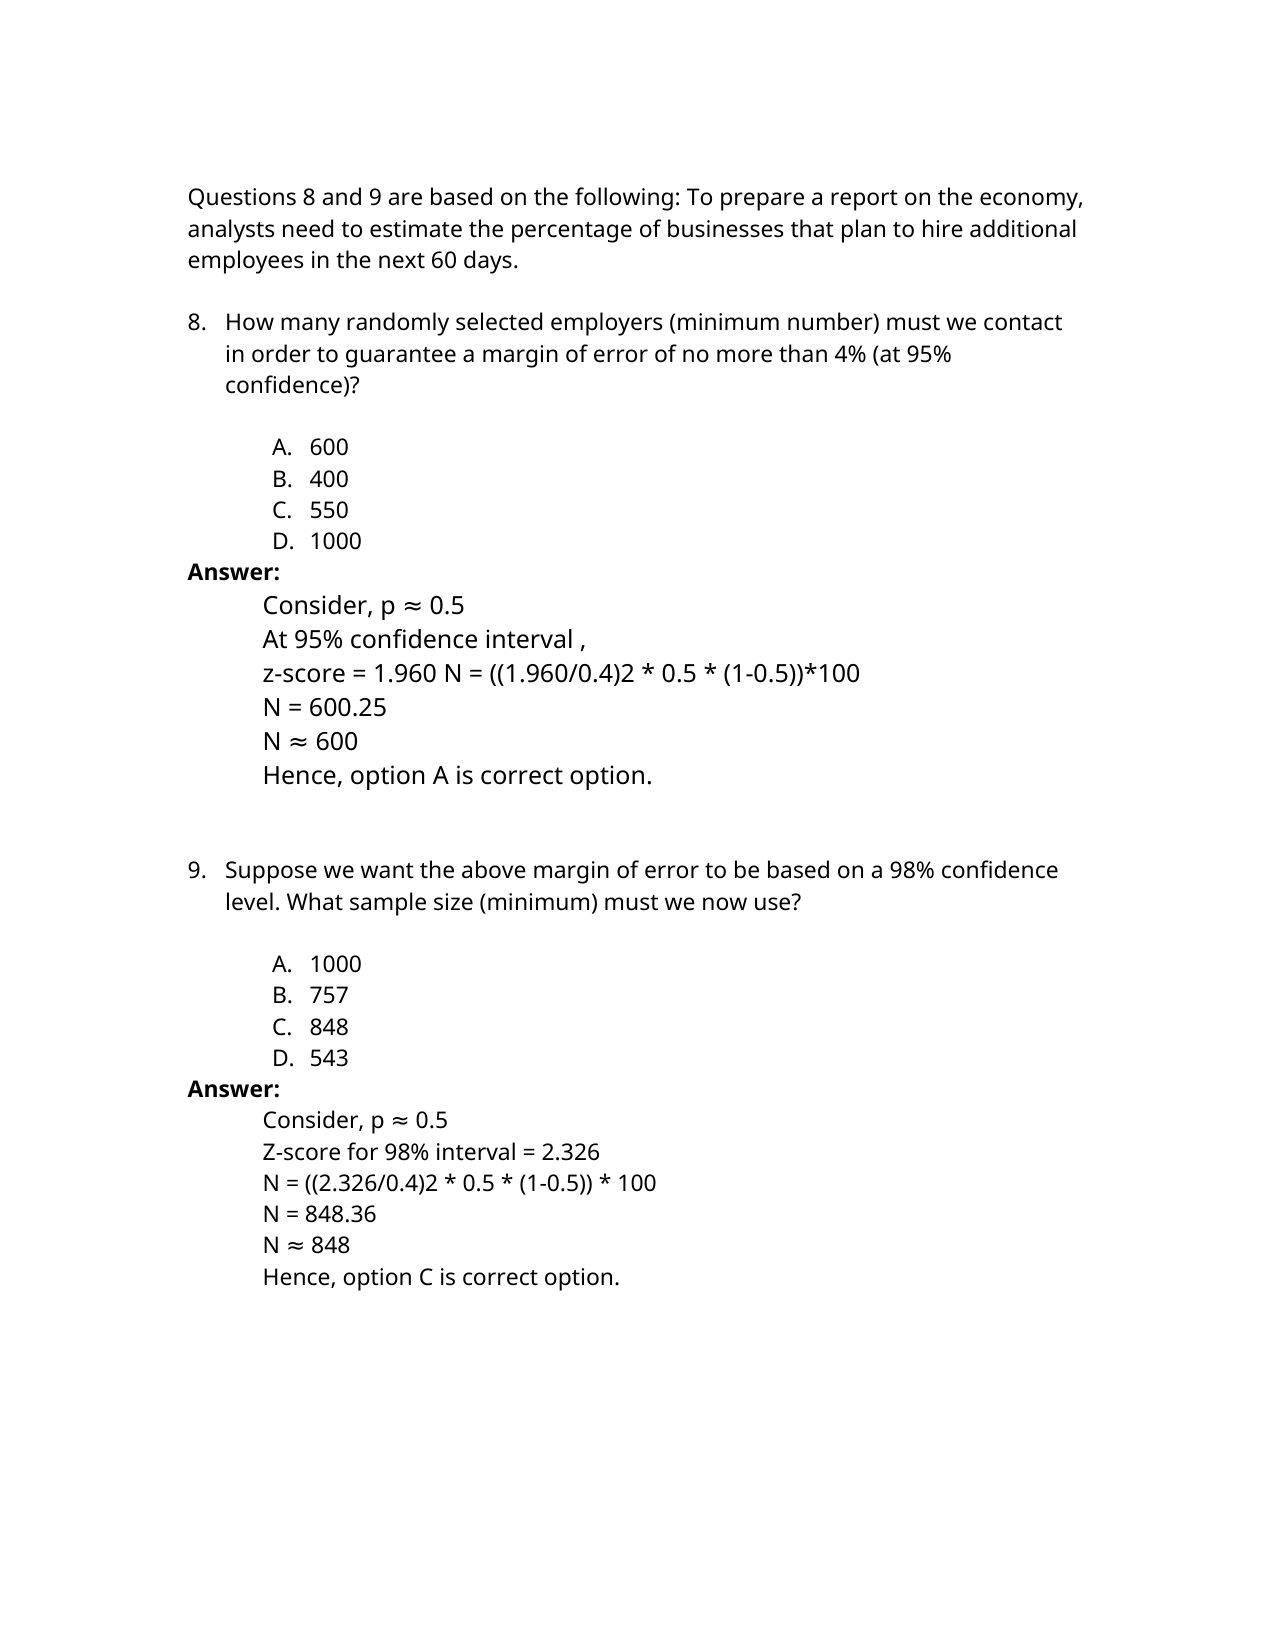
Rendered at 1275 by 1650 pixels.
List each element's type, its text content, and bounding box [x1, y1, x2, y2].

text At 95% confidence interval , [262, 622, 1087, 656]
list 550 [272, 494, 1087, 525]
text N ≈ 600 [262, 724, 1087, 758]
list Suppose we want the above margin of error to be based on a 98% confidence level. What sample size (minimum) must we now use? [187, 854, 1087, 917]
text Hence, option C is correct option. [262, 1261, 1087, 1292]
list 1000 [272, 948, 1087, 979]
text N = 848.36 [262, 1198, 1087, 1229]
list 600 [272, 431, 1087, 462]
text Z-score for 98% interval = 2.326 [262, 1136, 1087, 1167]
list 757 [272, 979, 1087, 1011]
text N ≈ 848 [262, 1229, 1087, 1261]
text Answer: [187, 556, 1087, 587]
text Consider, p ≈ 0.5 [262, 1104, 1087, 1136]
text z-score = 1.960 N = ((1.960/0.4)2 * 0.5 * (1-0.5))*100 [262, 656, 1087, 690]
list 1000 [272, 525, 1087, 556]
text Questions 8 and 9 are based on the following: To prepare a report on the economy, analysts need to estimate the percentage of businesses that plan to hire additional employees in the next 60 days. [187, 181, 1087, 275]
list 543 [272, 1042, 1087, 1073]
text Answer: [187, 1073, 1087, 1104]
text N = 600.25 [262, 690, 1087, 724]
text Hence, option A is correct option. [262, 758, 1087, 792]
list How many randomly selected employers (minimum number) must we contact in order to guarantee a margin of error of no more than 4% (at 95% confidence)? [187, 306, 1087, 400]
list 848 [272, 1011, 1087, 1042]
list 400 [272, 462, 1087, 494]
text Consider, p ≈ 0.5 [262, 587, 1087, 622]
text N = ((2.326/0.4)2 * 0.5 * (1-0.5)) * 100 [262, 1167, 1087, 1198]
